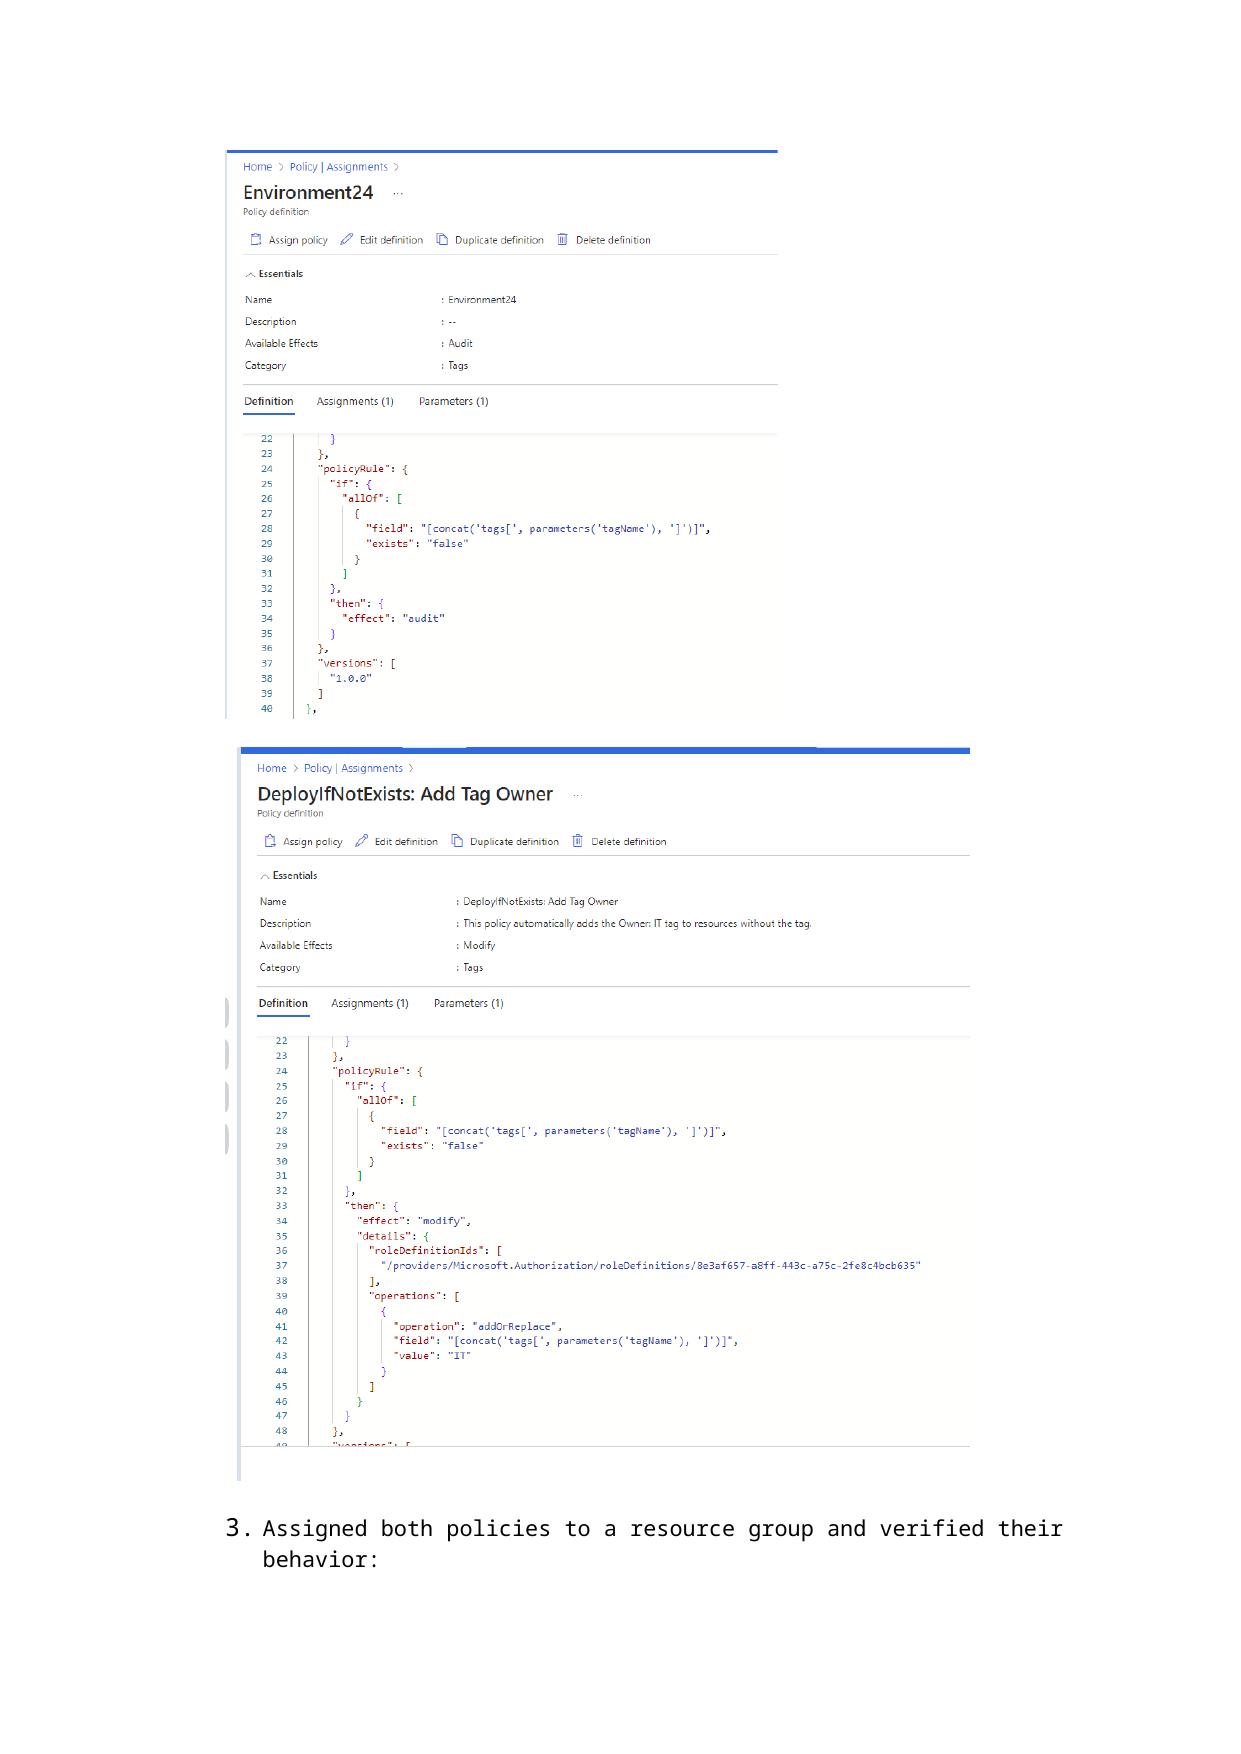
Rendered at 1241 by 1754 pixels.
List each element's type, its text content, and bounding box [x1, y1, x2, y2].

picture [225, 150, 778, 719]
list Assigned both policies to a resource group and verified their behavior: [225, 1510, 1104, 1574]
picture [225, 747, 970, 1481]
